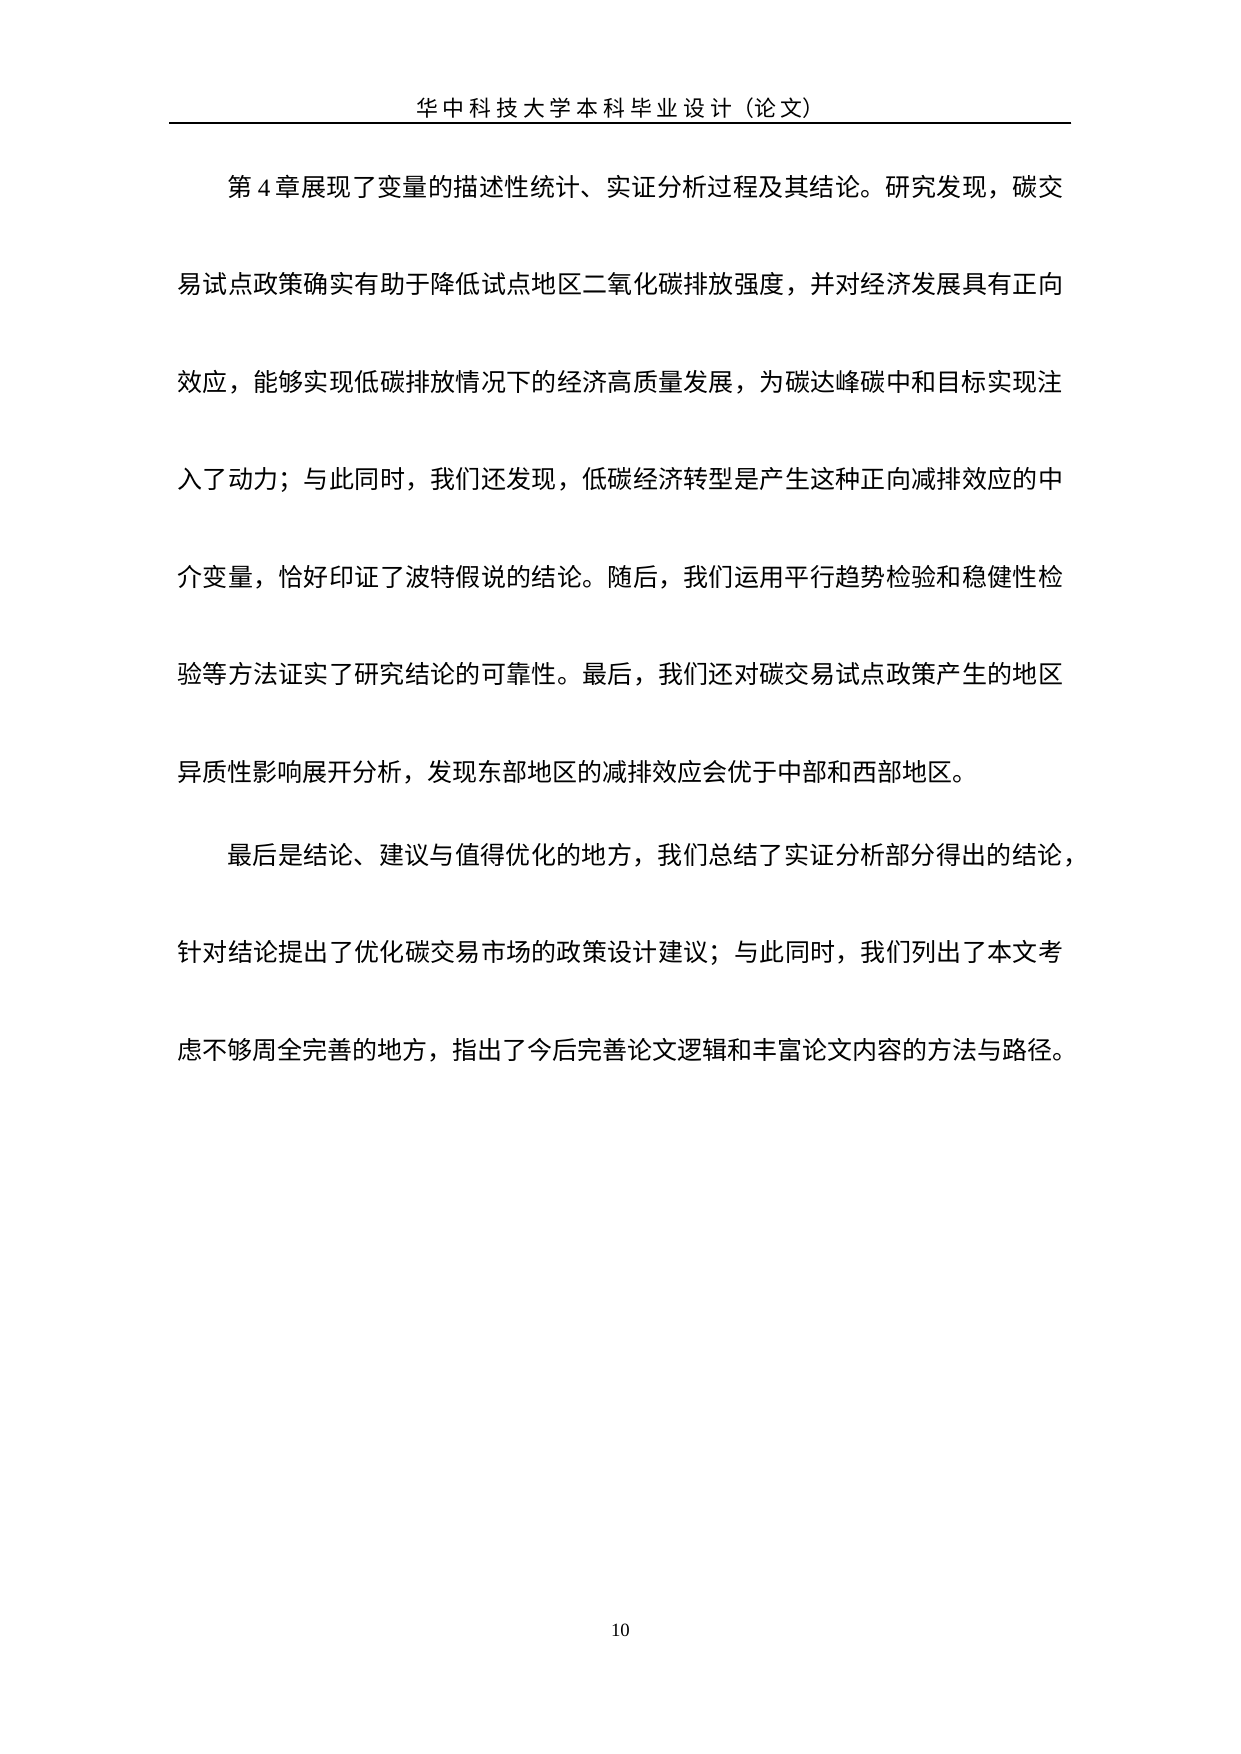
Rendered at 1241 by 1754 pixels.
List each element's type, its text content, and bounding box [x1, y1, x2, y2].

text 最后是结论、建议与值得优化的地方，我们总结了实证分析部分得出的结论，针对结论提出了优化碳交易市场的政策设计建议；与此同时，我们列出了本文考虑不够周全完善的地方，指出了今后完善论文逻辑和丰富论文内容的方法与路径。 [177, 821, 1063, 1081]
text 第4章展现了变量的描述性统计、实证分析过程及其结论。研究发现，碳交易试点政策确实有助于降低试点地区二氧化碳排放强度，并对经济发展具有正向效应，能够实现低碳排放情况下的经济高质量发展，为碳达峰碳中和目标实现注入了动力；与此同时，我们还发现，低碳经济转型是产生这种正向减排效应的中介变量，恰好印证了波特假说的结论。随后，我们运用平行趋势检验和稳健性检验等方法证实了研究结论的可靠性。最后，我们还对碳交易试点政策产生的地区异质性影响展开分析，发现东部地区的减排效应会优于中部和西部地区。 [177, 153, 1063, 803]
